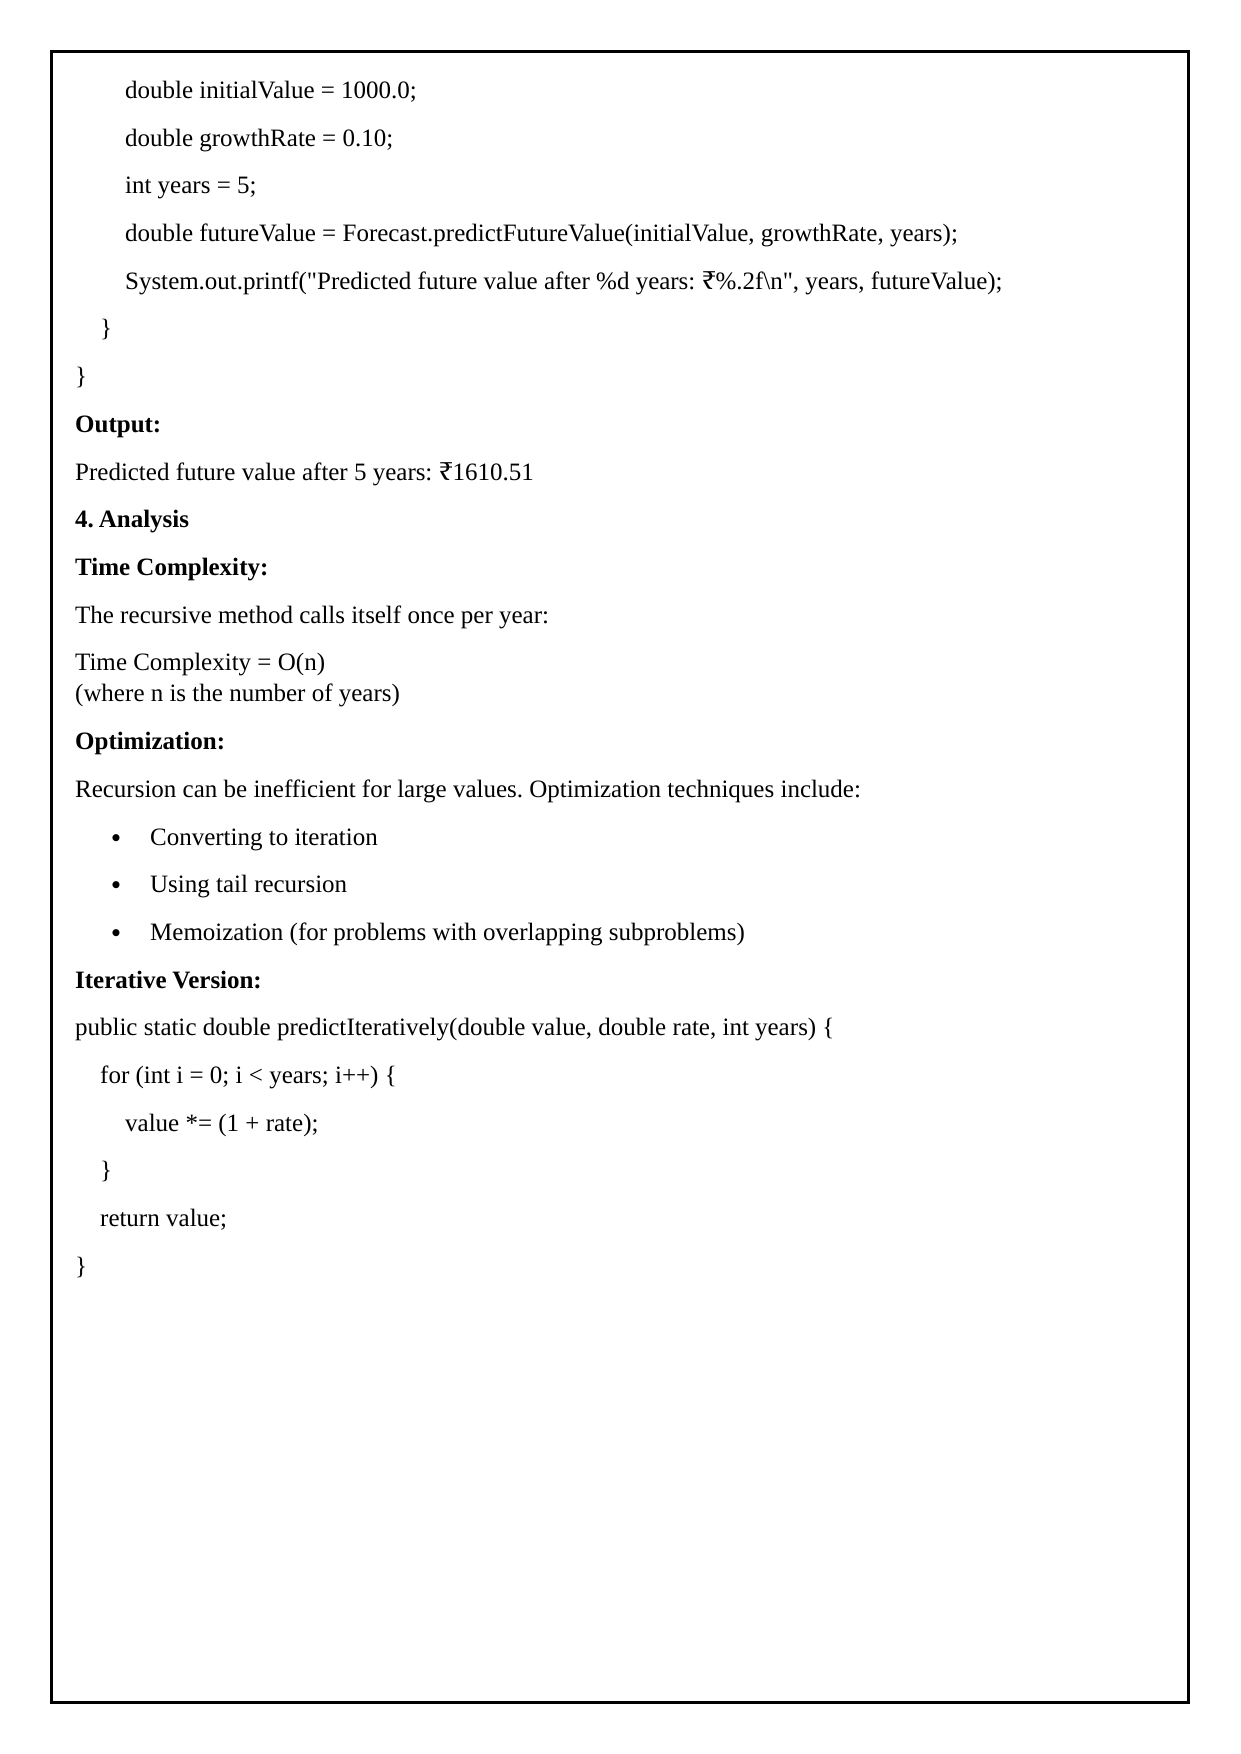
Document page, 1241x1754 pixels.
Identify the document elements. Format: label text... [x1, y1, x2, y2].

list Converting to iteration [112, 822, 1165, 850]
text } [75, 313, 1165, 342]
text Optimization: [75, 726, 1165, 755]
text Time Complexity = O(n) (where n is the number of years) [75, 647, 1165, 707]
text } [75, 1156, 1165, 1184]
text } [75, 1251, 1165, 1280]
text Output: [75, 409, 1165, 438]
text for (int i = 0; i < years; i++) { [75, 1060, 1165, 1089]
list Memoization (for problems with overlapping subproblems) [112, 917, 1165, 946]
text double initialValue = 1000.0; [75, 75, 1165, 104]
text return value; [75, 1203, 1165, 1232]
text Iterative Version: [75, 965, 1165, 993]
text Time Complexity: [75, 552, 1165, 581]
text 4. Analysis [75, 504, 1165, 533]
text double growthRate = 0.10; [75, 123, 1165, 151]
text double futureValue = Forecast.predictFutureValue(initialValue, growthRate, years); [75, 218, 1165, 247]
text System.out.printf("Predicted future value after %d years: ₹%.2f\n", years, futureValue); [75, 266, 1165, 294]
text Predicted future value after 5 years: ₹1610.51 [75, 457, 1165, 485]
list Using tail recursion [112, 869, 1165, 898]
text public static double predictIteratively(double value, double rate, int years) { [75, 1012, 1165, 1041]
text } [75, 361, 1165, 390]
text The recursive method calls itself once per year: [75, 600, 1165, 628]
text Recursion can be inefficient for large values. Optimization techniques include: [75, 774, 1165, 803]
text value *= (1 + rate); [75, 1108, 1165, 1137]
text int years = 5; [75, 170, 1165, 199]
